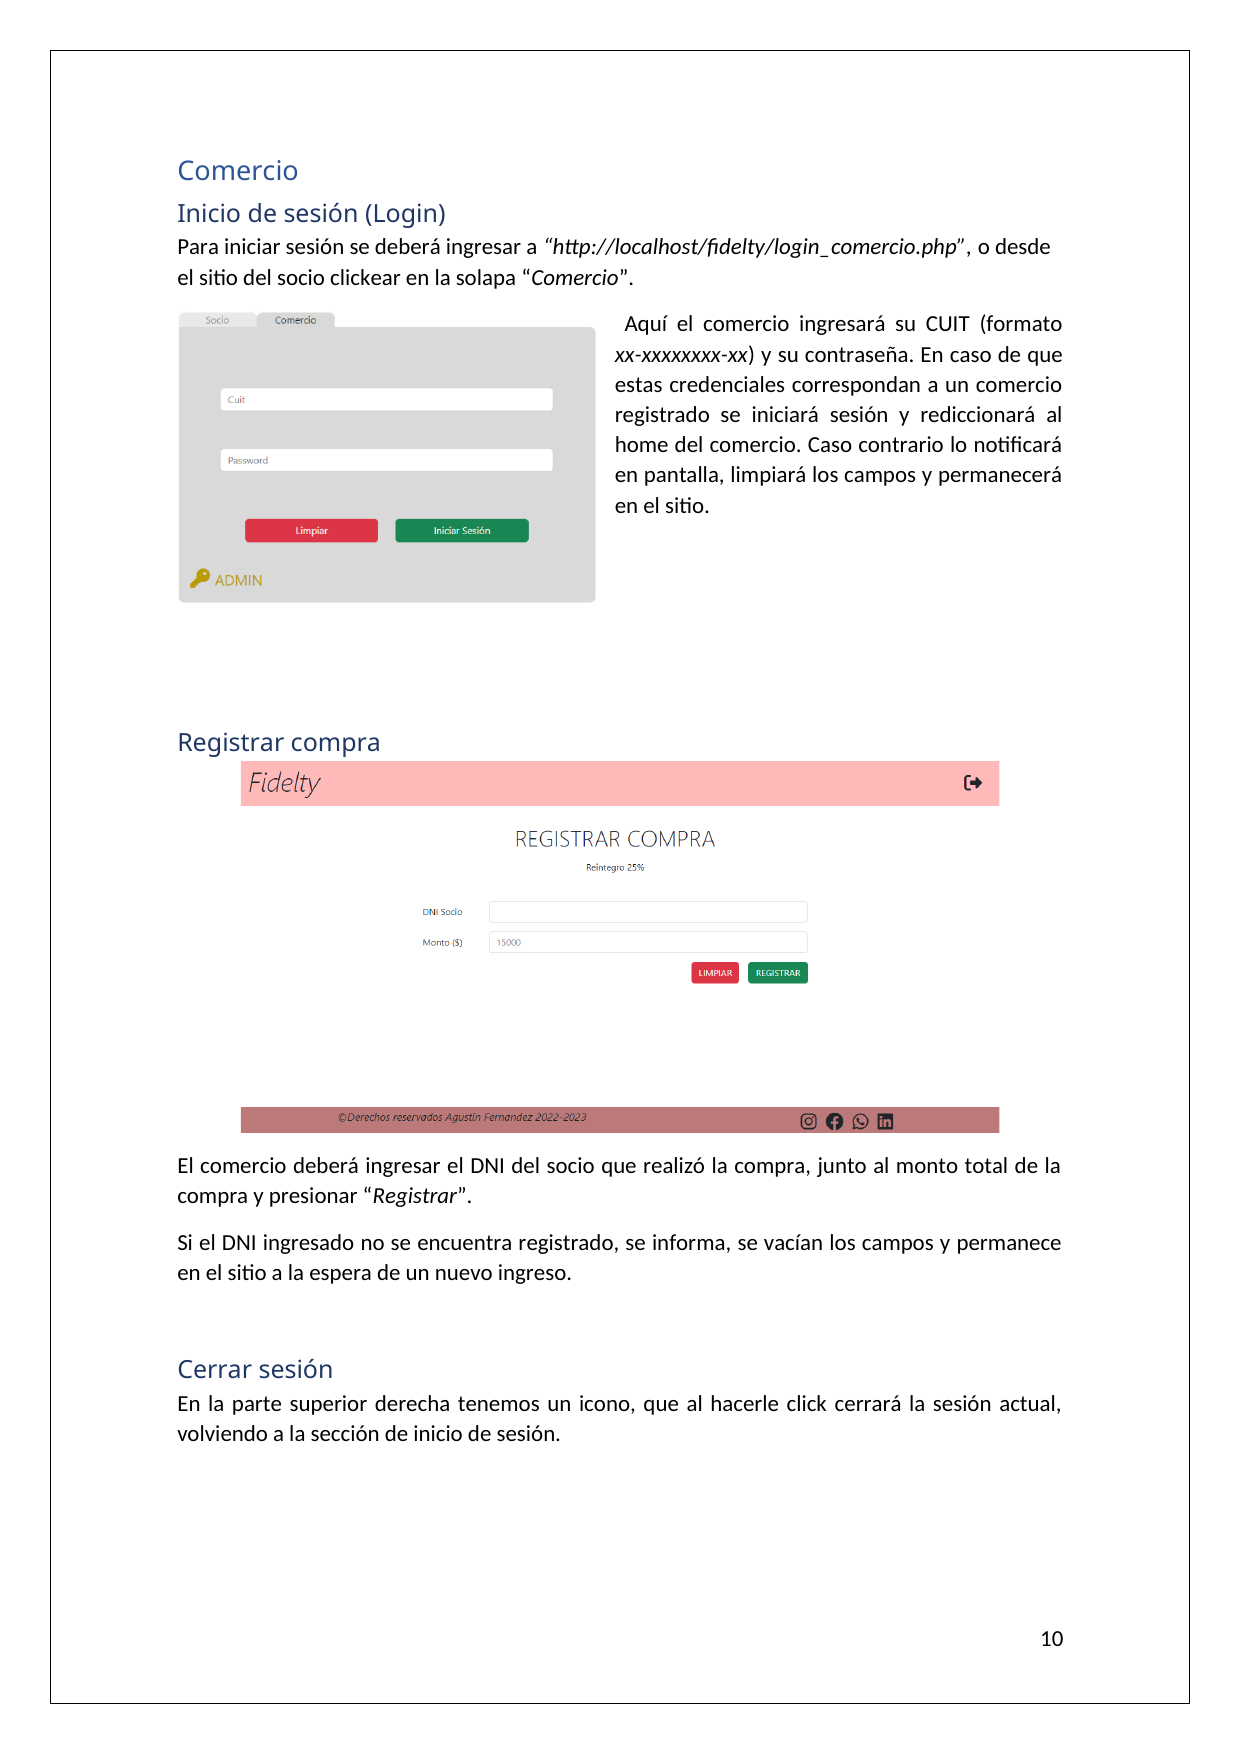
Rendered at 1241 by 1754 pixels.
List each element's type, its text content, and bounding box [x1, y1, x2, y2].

text Para iniciar sesión se deberá ingresar a “http://localhost/fidelty/login_comercio.php”, o desde el sitio del socio clickear en la solapa “Comercio”. [177, 232, 1063, 291]
subtitle Inicio de sesión (Login) [177, 196, 1063, 230]
text Si el DNI ingresado no se encuentra registrado, se informa, se vacían los campos y permanece en el sitio a la espera de un nuevo ingreso. [177, 1228, 1063, 1286]
text En la parte superior derecha tenemos un icono, que al hacerle click cerrará la sesión actual, volviendo a la sección de inicio de sesión. [177, 1389, 1063, 1447]
subtitle Registrar compra [177, 725, 1063, 759]
picture [177, 309, 596, 603]
subtitle Cerrar sesión [177, 1352, 1063, 1386]
picture [240, 761, 1000, 1133]
subtitle Comercio [177, 152, 1063, 188]
text Aquí el comercio ingresará su CUIT (formato xx-xxxxxxxx-xx) y su contraseña. En caso de que estas credenciales correspondan a un comercio registrado se iniciará sesión y rediccionará al home del comercio. Caso contrario lo notificará en pantalla, limpiará los campos y permanecerá en el sitio. [596, 309, 1063, 519]
text El comercio deberá ingresar el DNI del socio que realizó la compra, junto al monto total de la compra y presionar “Registrar”. [177, 1151, 1063, 1209]
